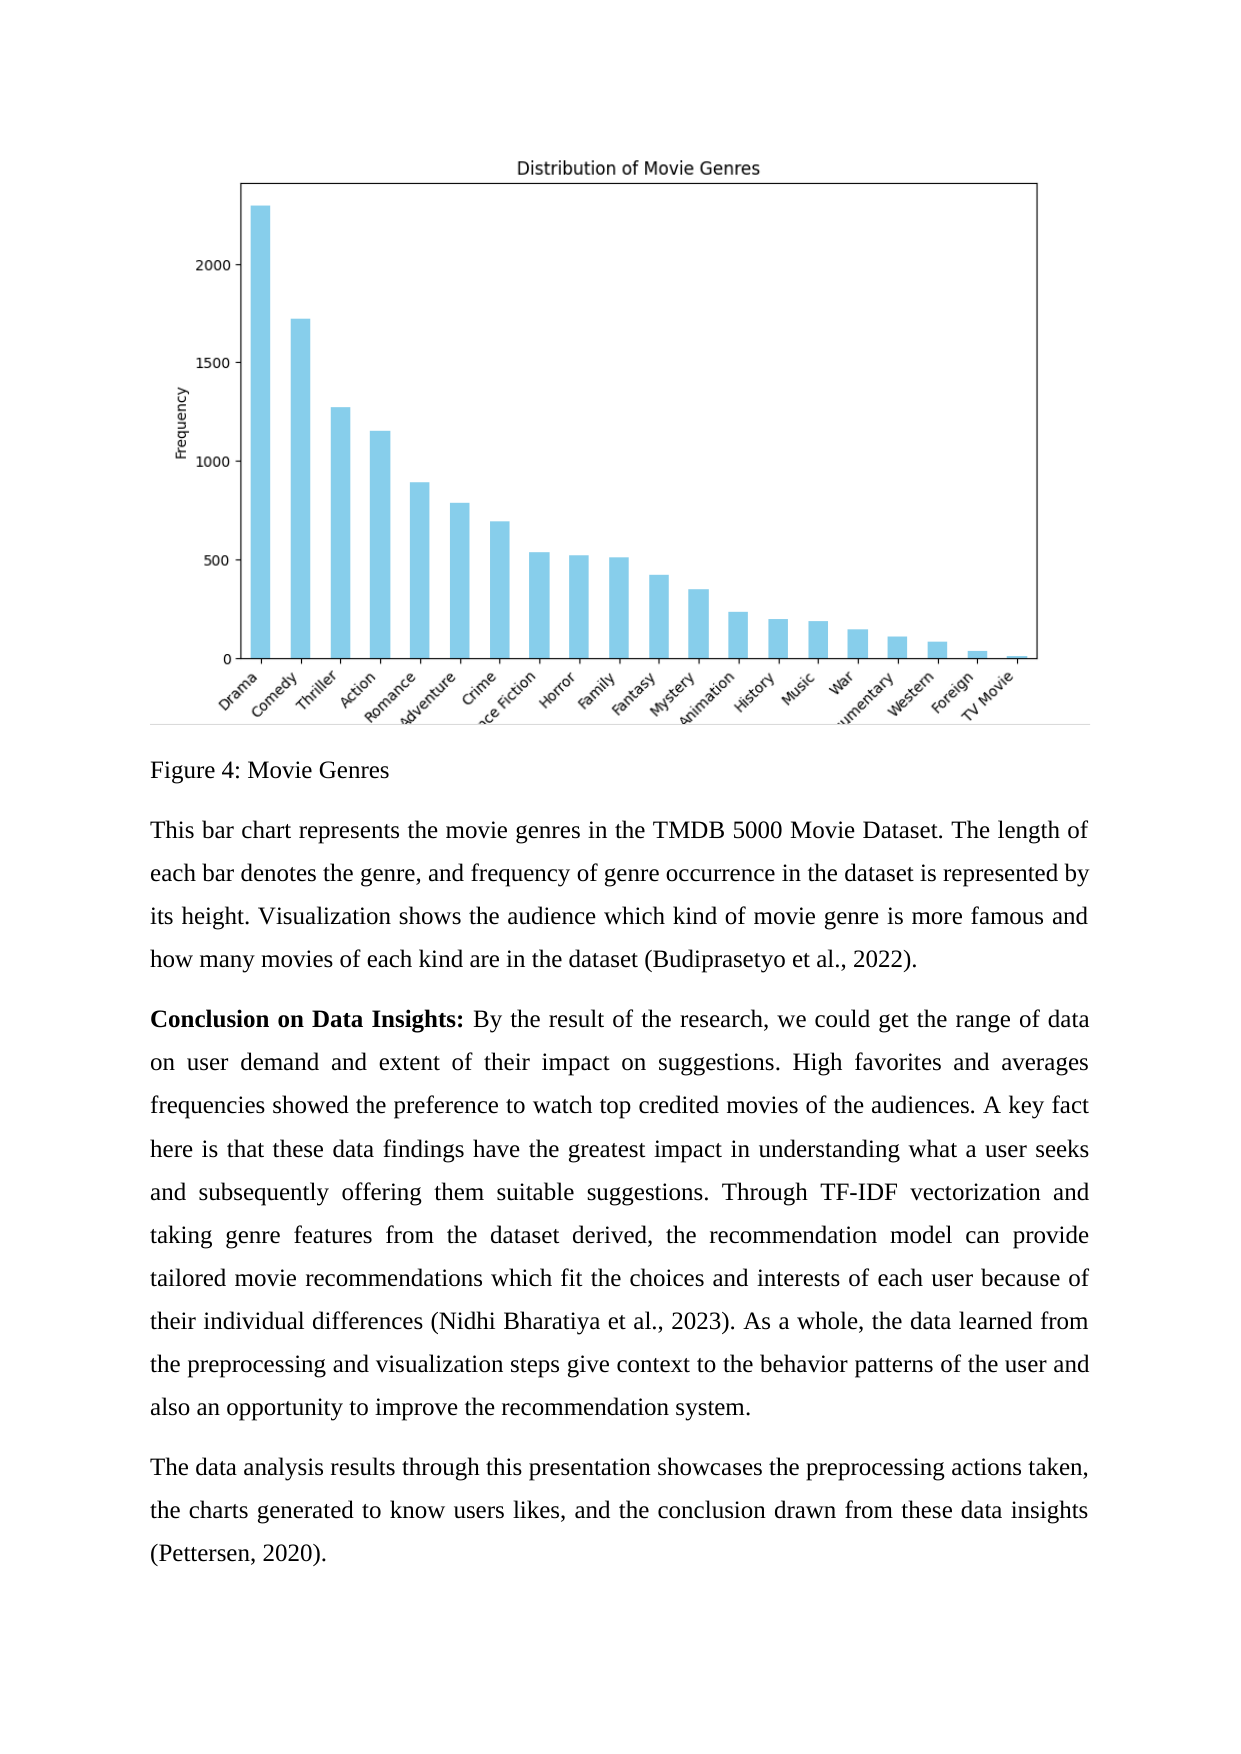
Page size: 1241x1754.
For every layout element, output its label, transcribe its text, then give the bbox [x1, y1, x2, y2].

text Figure 4: Movie Genres [150, 755, 1090, 784]
text This bar chart represents the movie genres in the TMDB 5000 Movie Dataset. The length of each bar denotes the genre, and frequency of genre occurrence in the dataset is represented by its height. Visualization shows the audience which kind of movie genre is more famous and how many movies of each kind are in the dataset (Budiprasetyo et al., 2022). [150, 815, 1090, 973]
text The data analysis results through this presentation showcases the preprocessing actions taken, the charts generated to know users likes, and the conclusion drawn from these data insights (Pettersen, 2020). [150, 1452, 1090, 1567]
text Conclusion on Data Insights: By the result of the research, we could get the range of data on user demand and extent of their impact on suggestions. High favorites and averages frequencies showed the preference to watch top credited movies of the audiences. A key fact here is that these data findings have the greatest impact in understanding what a user seeks and subsequently offering them suitable suggestions. Through TF-IDF vectorization and taking genre features from the dataset derived, the recommendation model can provide tailored movie recommendations which fit the choices and interests of each user because of their individual differences (Nidhi Bharatiya et al., 2023). As a whole, the data learned from the preprocessing and visualization steps give context to the behavior patterns of the user and also an opportunity to improve the recommendation system. [150, 1004, 1090, 1421]
picture [150, 150, 1091, 725]
